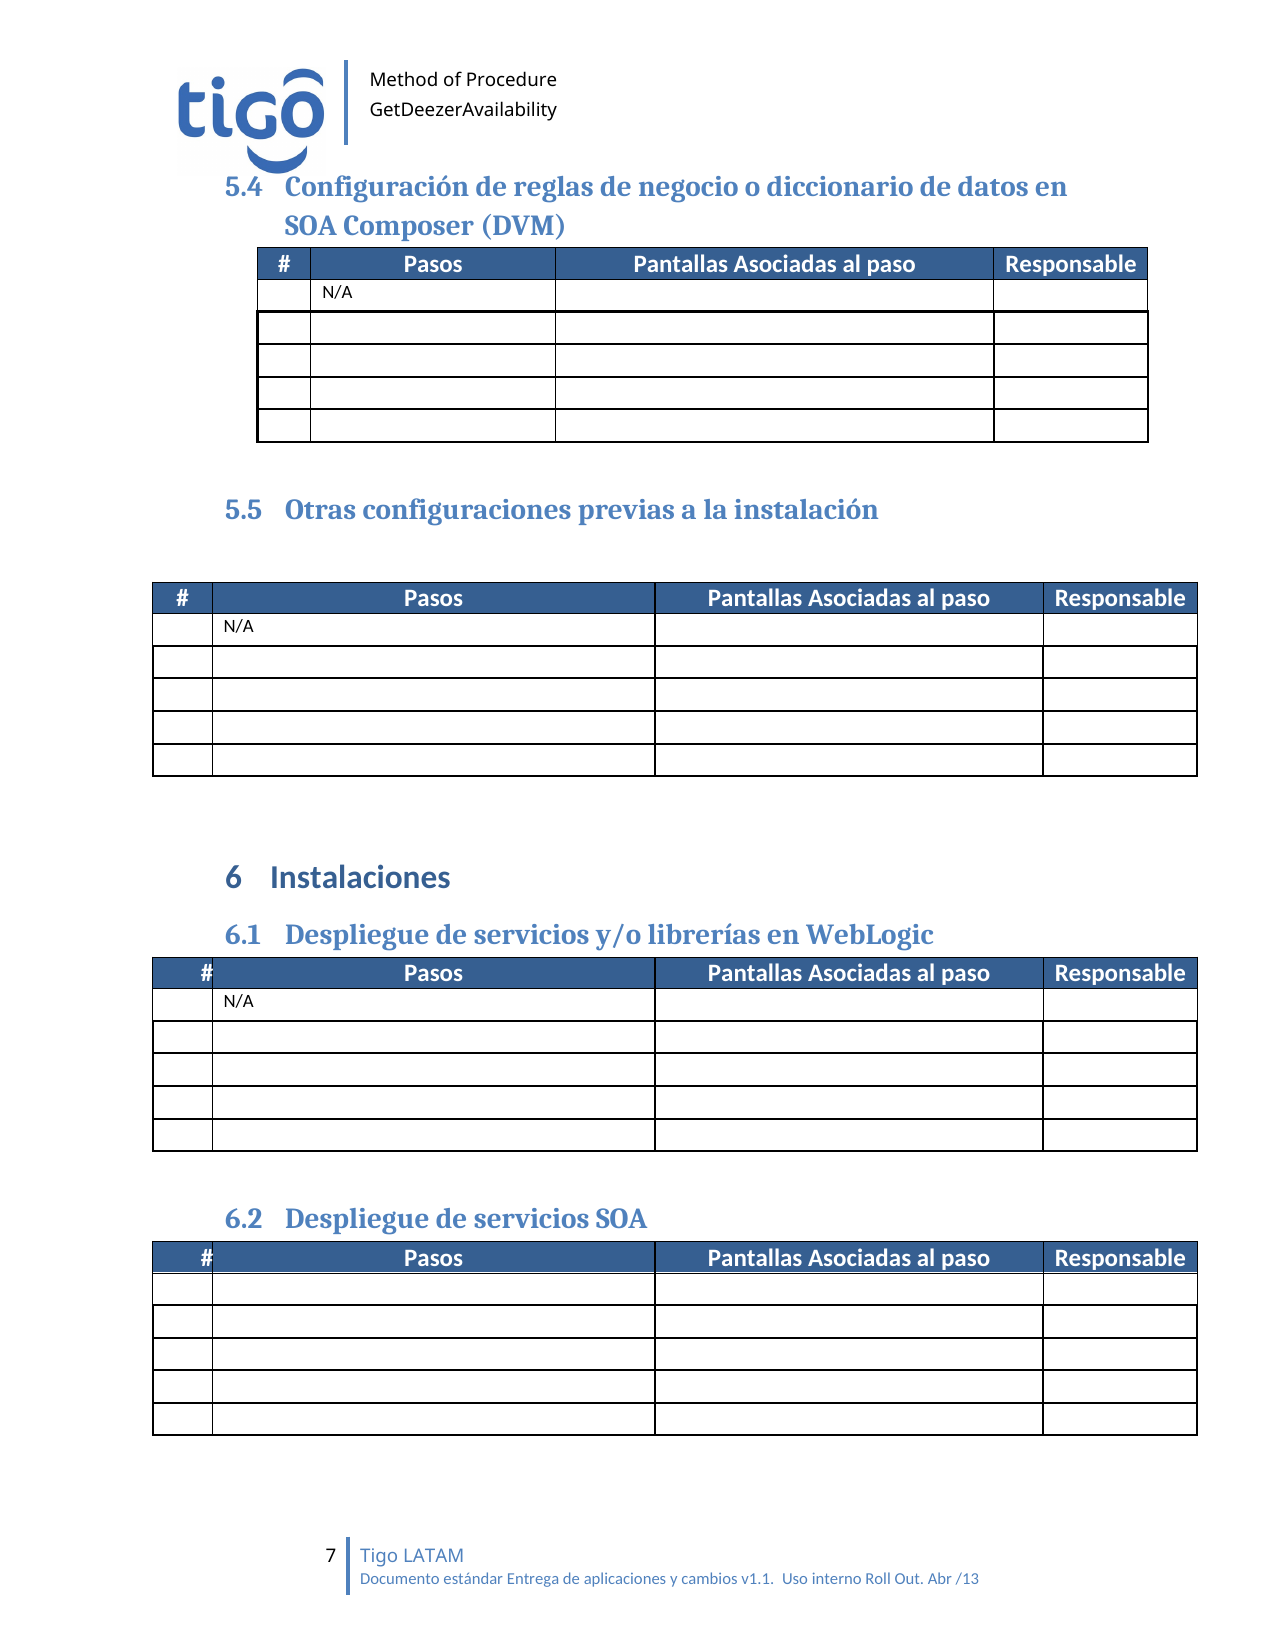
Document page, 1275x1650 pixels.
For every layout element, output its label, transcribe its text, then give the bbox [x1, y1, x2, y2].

table_cell [213, 1022, 654, 1052]
table_cell [556, 410, 993, 441]
table_cell [656, 1371, 1042, 1402]
table_header # [153, 958, 212, 988]
table_cell [995, 313, 1147, 343]
table_cell [213, 1371, 654, 1402]
table_cell [213, 1404, 654, 1434]
table_cell [1044, 712, 1196, 742]
table_header Pasos [213, 1242, 654, 1272]
table_cell N/A [311, 280, 555, 310]
table_cell [154, 1120, 212, 1150]
table_cell [311, 313, 555, 343]
table_cell [213, 1054, 654, 1085]
table_cell [1044, 1274, 1197, 1304]
table_cell [1044, 614, 1197, 645]
table_cell [1044, 1306, 1196, 1337]
table_cell [213, 1087, 654, 1117]
table_header Pasos [213, 583, 654, 613]
table_cell [995, 345, 1147, 376]
table_cell [656, 1087, 1042, 1117]
table_cell [213, 647, 654, 677]
table_cell [1044, 1022, 1196, 1052]
table_cell [995, 410, 1147, 441]
table_cell [259, 378, 310, 408]
table_cell [311, 378, 555, 408]
table_cell [154, 1022, 212, 1052]
table_cell [1044, 647, 1196, 677]
subtitle Despliegue de servicios SOA [225, 1202, 1125, 1236]
subtitle Configuración de reglas de negocio o diccionario de datos en SOA Composer (DVM) [225, 170, 1125, 242]
table_header Pasos [213, 958, 654, 988]
table_cell [556, 313, 993, 343]
table_cell [153, 989, 212, 1020]
table_cell [259, 410, 310, 441]
table_cell [656, 1054, 1042, 1085]
table_cell [259, 313, 310, 343]
table_cell [154, 1404, 212, 1434]
table_cell [656, 1022, 1042, 1052]
subtitle Despliegue de servicios y/o librerías en WebLogic [225, 918, 1125, 952]
table_header Responsable [994, 248, 1147, 279]
table_cell [556, 378, 993, 408]
table_cell [154, 1339, 212, 1369]
table_cell N/A [213, 614, 654, 645]
table_cell [1044, 1404, 1196, 1434]
table_cell [213, 712, 654, 742]
table_cell [258, 280, 310, 310]
table_header Responsable [1044, 1242, 1197, 1272]
table_cell [153, 614, 212, 645]
table_cell [656, 989, 1043, 1020]
table_cell N/A [213, 989, 654, 1020]
table_header Pantallas Asociadas al paso [556, 248, 993, 279]
table_cell [556, 345, 993, 376]
table_cell [213, 745, 654, 775]
picture [177, 67, 326, 176]
table_header Responsable [1044, 583, 1197, 613]
table_cell [154, 745, 212, 775]
table_cell [656, 712, 1042, 742]
table_header Pantallas Asociadas al paso [656, 583, 1043, 613]
table_header Pantallas Asociadas al paso [656, 1242, 1043, 1272]
table_cell [154, 679, 212, 710]
table_cell [154, 1087, 212, 1117]
table_cell [995, 378, 1147, 408]
table_cell [311, 345, 555, 376]
table_cell [311, 410, 555, 441]
table_cell [656, 647, 1042, 677]
table_cell [213, 1339, 654, 1369]
table_cell [656, 1339, 1042, 1369]
table_cell [1044, 745, 1196, 775]
table_header Responsable [1044, 958, 1197, 988]
table_cell [656, 1404, 1042, 1434]
table_cell [1044, 1087, 1196, 1117]
table_cell [1044, 989, 1197, 1020]
table_cell [1044, 1371, 1196, 1402]
subtitle Otras configuraciones previas a la instalación [225, 493, 1125, 526]
table_cell [154, 1371, 212, 1402]
table_cell [153, 1274, 212, 1304]
subtitle Instalaciones [225, 856, 1125, 897]
table_cell [1044, 1339, 1196, 1369]
table_cell [213, 1274, 654, 1304]
table_cell [656, 745, 1042, 775]
table_cell [656, 1306, 1042, 1337]
table_cell [1044, 1120, 1196, 1150]
table_cell [1044, 679, 1196, 710]
table_cell [259, 345, 310, 376]
table_cell [154, 712, 212, 742]
table_cell [154, 647, 212, 677]
table_header # [258, 248, 310, 279]
table_header Pasos [311, 248, 555, 279]
table_cell [1044, 1054, 1196, 1085]
table_cell [556, 280, 993, 310]
table_cell [656, 679, 1042, 710]
table_cell [213, 1120, 654, 1150]
table_header # [153, 1242, 212, 1272]
table_cell [656, 1120, 1042, 1150]
table_cell [213, 1306, 654, 1337]
table_cell [154, 1306, 212, 1337]
table_cell [656, 614, 1043, 645]
table_cell [154, 1054, 212, 1085]
table_cell [213, 679, 654, 710]
table_cell [656, 1274, 1043, 1304]
table_cell [994, 280, 1147, 310]
table_header # [153, 583, 212, 613]
table_header Pantallas Asociadas al paso [656, 958, 1043, 988]
